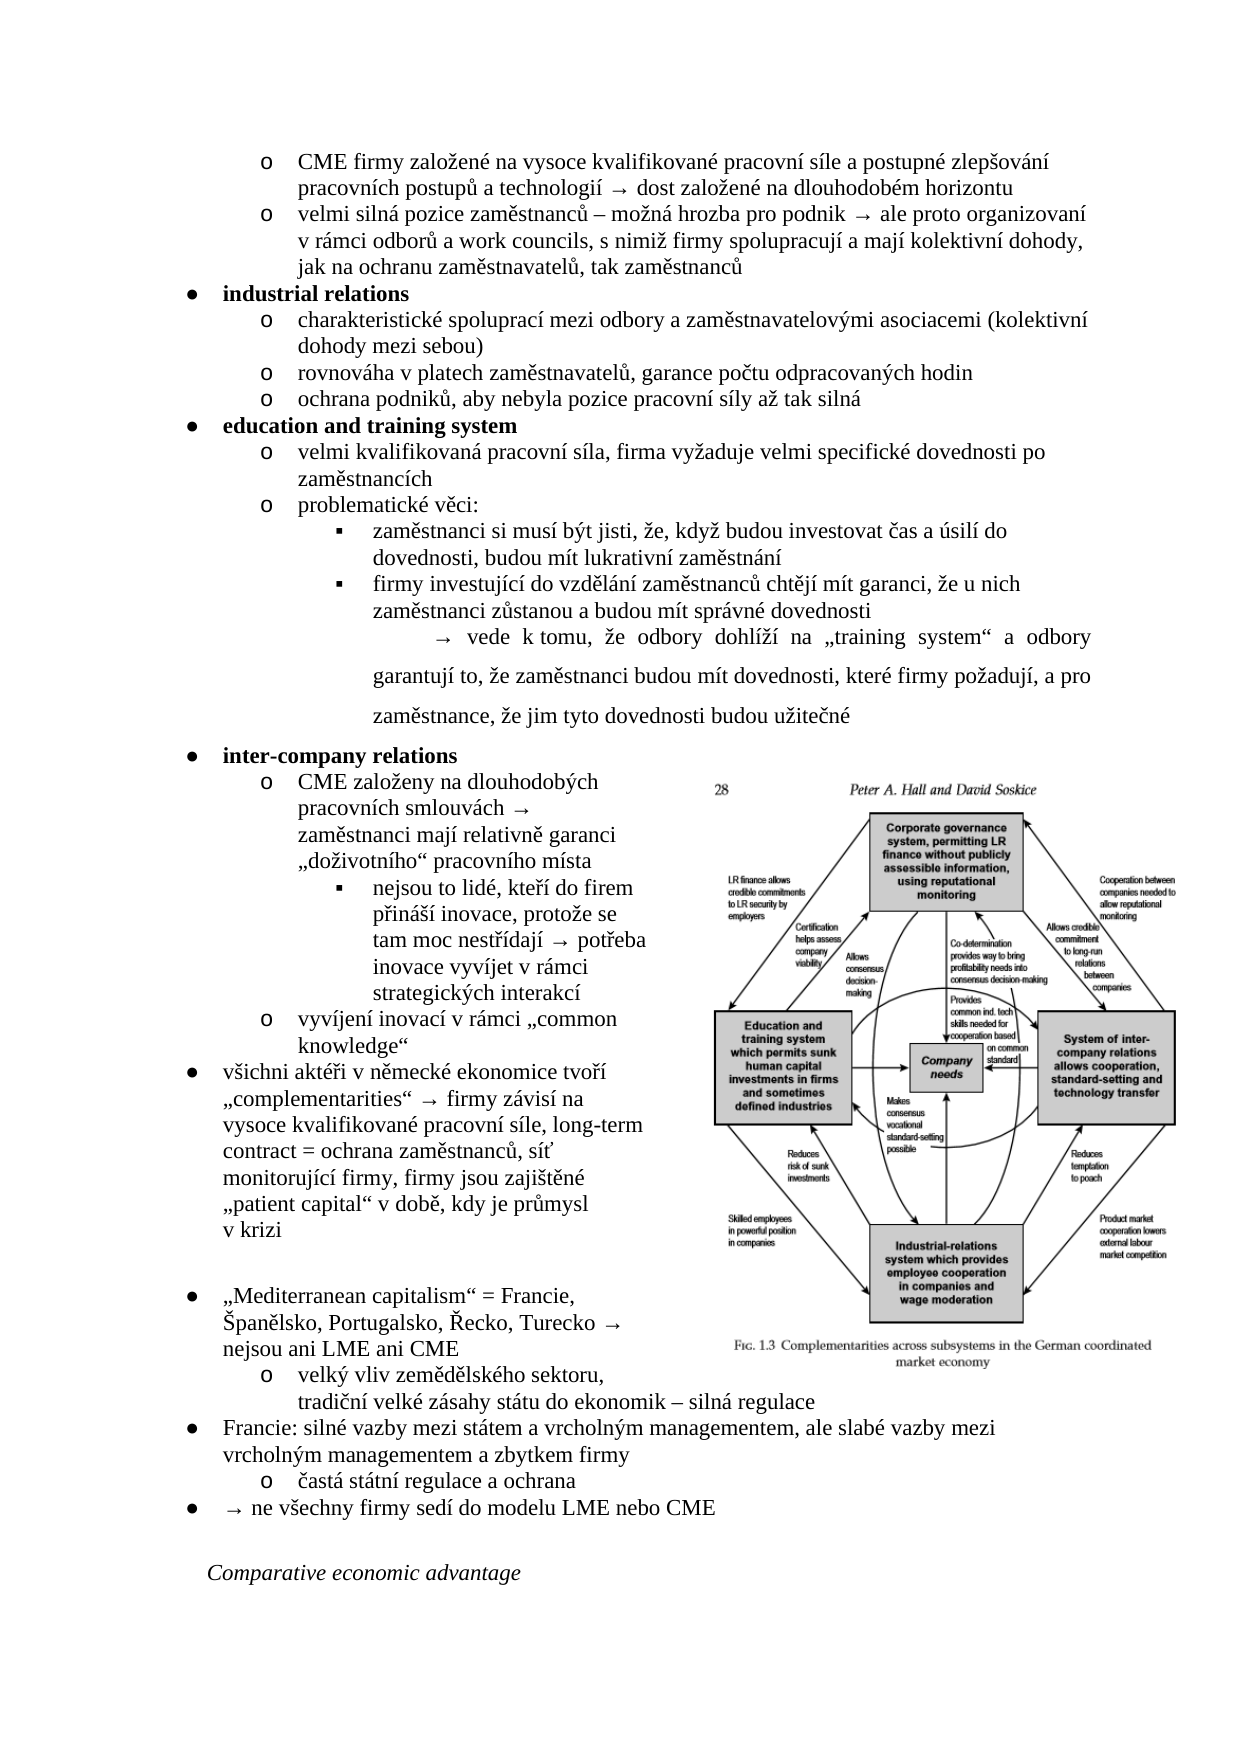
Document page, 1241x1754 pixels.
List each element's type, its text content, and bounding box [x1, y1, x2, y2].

list ochrana podniků, aby nebyla pozice pracovní síly až tak silná [260, 385, 1093, 412]
list častá státní regulace a ochrana [260, 1467, 1093, 1493]
list charakteristické spoluprací mezi odbory a zaměstnavatelovými asociacemi (kolektivní dohody mezi sebou) [260, 306, 1093, 359]
list velmi silná pozice zaměstnanců – možná hrozba pro podnik → ale proto organizovaní v rámci odborů a work councils, s nimiž firmy spolupracují a mají kolektivní dohody, jak na ochranu zaměstnavatelů, tak zaměstnanců [260, 200, 1093, 279]
picture [669, 772, 1211, 1369]
text Comparative economic advantage [148, 1559, 1093, 1586]
list → ne všechny firmy sedí do modelu LME nebo CME [185, 1493, 1093, 1520]
list Francie: silné vazby mezi státem a vrcholným managementem, ale slabé vazby mezi vrcholným managementem a zbytkem firmy [185, 1414, 1093, 1467]
text → vede k tomu, že odbory dohlíží na „training system“ a odbory garantují to, že zaměstnanci budou mít dovednosti, které firmy požadují, a pro zaměstnance, že jim tyto dovednosti budou užitečné [373, 623, 1093, 728]
list velký vliv zemědělského sektoru, tradiční velké zásahy státu do ekonomik – silná regulace [260, 1361, 1093, 1414]
list inter-company relations [185, 742, 1093, 768]
list CME založeny na dlouhodobých pracovních smlouvách → zaměstnanci mají relativně garanci „doživotního“ pracovního místa [260, 768, 1093, 873]
list velmi kvalifikovaná pracovní síla, firma vyžaduje velmi specifické dovednosti po zaměstnancích [260, 438, 1093, 491]
list zaměstnanci si musí být jisti, že, když budou investovat čas a úsilí do dovednosti, budou mít lukrativní zaměstnání [335, 517, 1093, 570]
list education and training system [185, 412, 1093, 438]
list industrial relations [185, 279, 1093, 306]
list všichni aktéři v německé ekonomice tvoří „complementarities“ → firmy závisí na vysoce kvalifikované pracovní síle, long-term contract = ochrana zaměstnanců, síť monitorující firmy, firmy jsou zajištěné „patient capital“ v době, kdy je průmysl v krizi [185, 1058, 669, 1243]
list nejsou to lidé, kteří do firem přináší inovace, protože se tam moc nestřídají → potřeba inovace vyvíjet v rámci strategických interakcí [335, 873, 669, 1005]
list rovnováha v platech zaměstnavatelů, garance počtu odpracovaných hodin [260, 359, 1093, 385]
list problematické věci: [260, 491, 1093, 517]
list „Mediterranean capitalism“ = Francie, Španělsko, Portugalsko, Řecko, Turecko → nejsou ani LME ani CME [185, 1282, 669, 1361]
list firmy investující do vzdělání zaměstnanců chtějí mít garanci, že u nich zaměstnanci zůstanou a budou mít správné dovednosti [335, 570, 1093, 623]
list CME firmy založené na vysoce kvalifikované pracovní síle a postupné zlepšování pracovních postupů a technologií → dost založené na dlouhodobém horizontu [260, 148, 1093, 200]
list vyvíjení inovací v rámci „common knowledge“ [260, 1005, 669, 1058]
